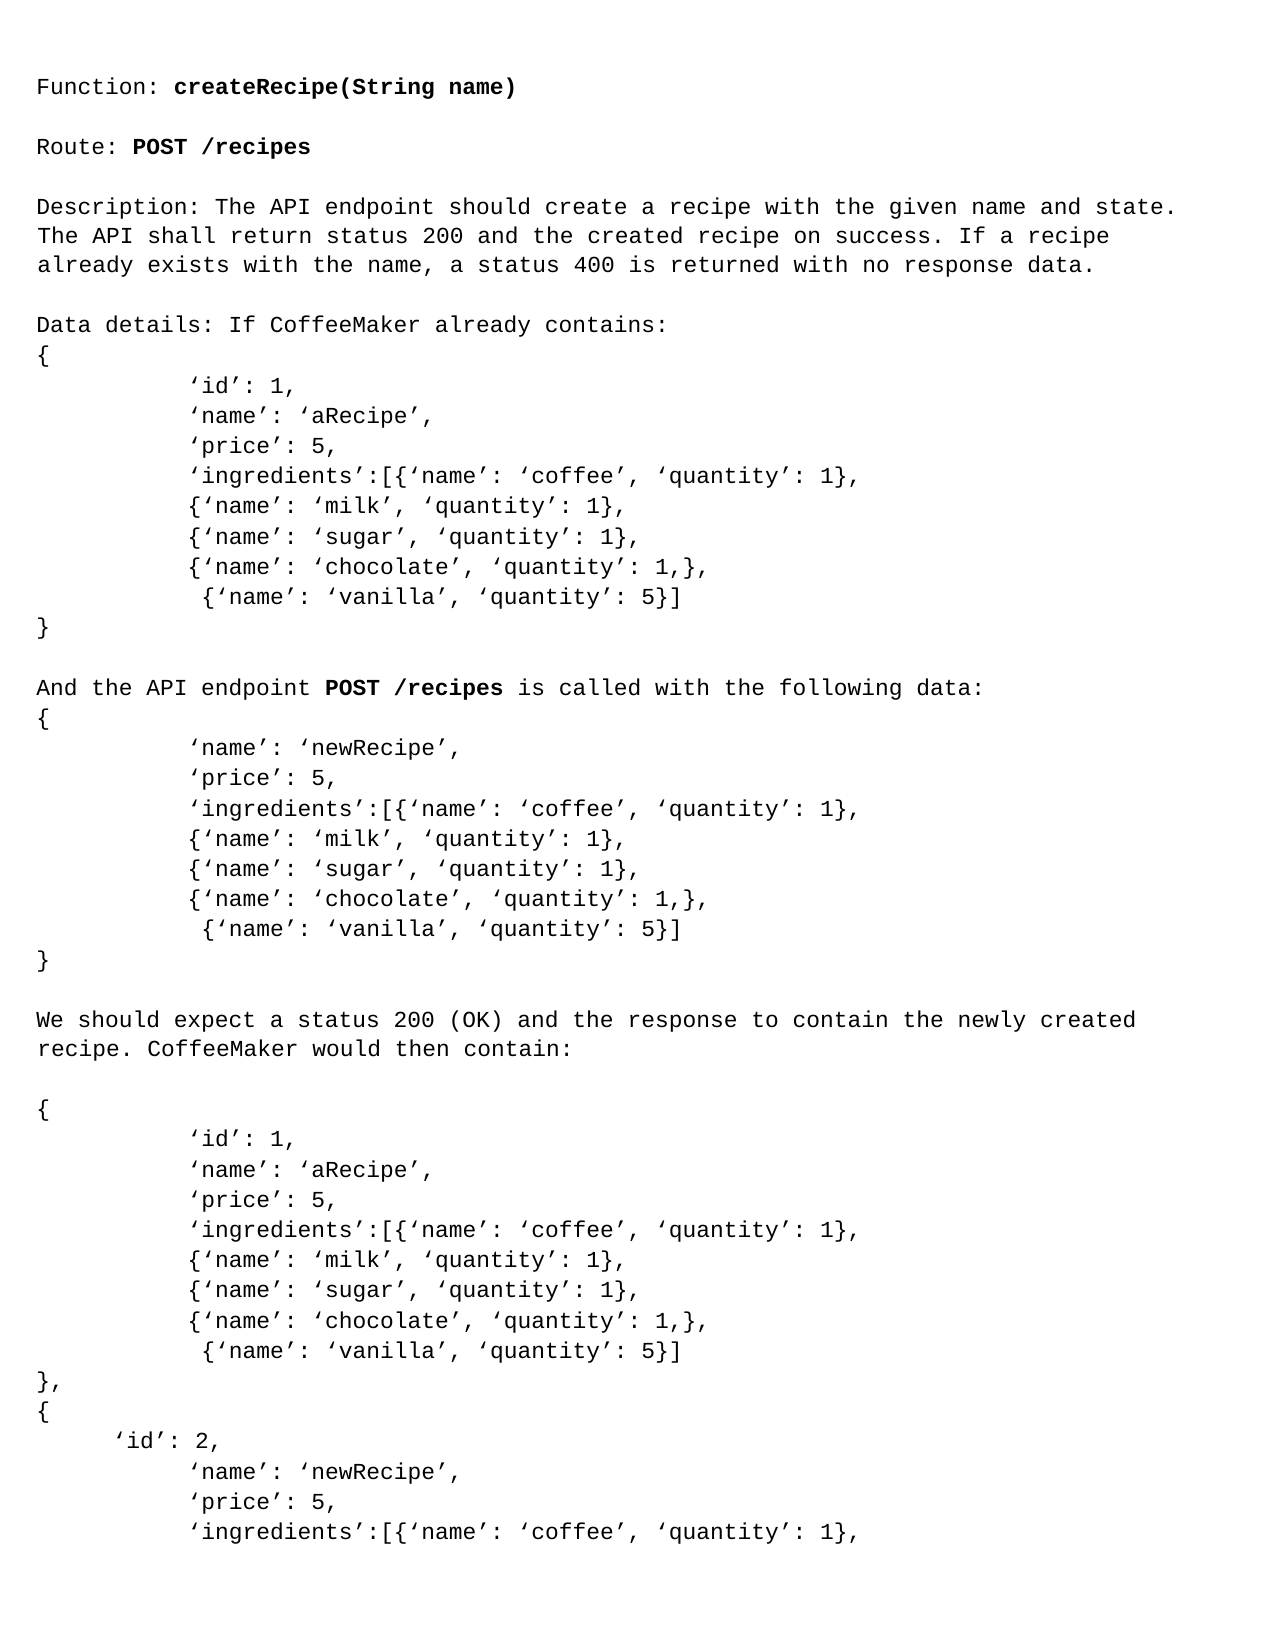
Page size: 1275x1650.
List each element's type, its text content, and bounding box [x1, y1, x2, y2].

text ‘id’: 1, [187, 1128, 1192, 1154]
text Data details: If CoffeeMaker already contains: [36, 314, 1192, 339]
text { [36, 344, 1192, 370]
text {‘name’: ‘sugar’, ‘quantity’: 1}, [187, 1279, 1192, 1305]
text ‘price’: 5, [187, 1490, 1192, 1516]
text ‘name’: ‘newRecipe’, [187, 1460, 1192, 1486]
text {‘name’: ‘milk’, ‘quantity’: 1}, [187, 495, 1192, 521]
text } [36, 616, 1192, 642]
text We should expect a status 200 (OK) and the response to contain the newly created recipe. CoffeeMaker would then contain: [36, 1008, 1192, 1063]
text And the API endpoint POST /recipes is called with the following data: [36, 676, 1192, 702]
text }, [36, 1369, 1192, 1395]
text {‘name’: ‘vanilla’, ‘quantity’: 5}] [187, 1339, 1192, 1365]
text {‘name’: ‘chocolate’, ‘quantity’: 1,}, [187, 1309, 1192, 1335]
text ‘id’: 2, [112, 1430, 1192, 1456]
text Route: POST /recipes [36, 135, 1200, 161]
text ‘name’: ‘aRecipe’, [187, 1158, 1192, 1184]
text ‘price’: 5, [187, 1188, 1192, 1214]
text {‘name’: ‘chocolate’, ‘quantity’: 1,}, [187, 888, 1192, 913]
text { [36, 1399, 1192, 1426]
text ‘name’: ‘newRecipe’, [187, 737, 1192, 762]
text { [36, 706, 1192, 732]
text Description: The API endpoint should create a recipe with the given name and state. The API shall return status 200 and the created recipe on success. If a recipe already exists with the name, a status 400 is returned with no response data. [36, 196, 1192, 279]
text ‘price’: 5, [187, 434, 1192, 460]
text ‘ingredients’:[{‘name’: ‘coffee’, ‘quantity’: 1}, [187, 1218, 1192, 1244]
text { [36, 1097, 1192, 1123]
text {‘name’: ‘sugar’, ‘quantity’: 1}, [187, 525, 1192, 551]
text {‘name’: ‘vanilla’, ‘quantity’: 5}] [187, 586, 1192, 611]
text } [36, 948, 1192, 974]
text {‘name’: ‘milk’, ‘quantity’: 1}, [187, 1248, 1192, 1274]
text Function: createRecipe(String name) [36, 75, 1200, 101]
text {‘name’: ‘vanilla’, ‘quantity’: 5}] [187, 918, 1192, 944]
text ‘id’: 1, [187, 374, 1192, 400]
text {‘name’: ‘milk’, ‘quantity’: 1}, [187, 827, 1192, 853]
text ‘price’: 5, [187, 767, 1192, 793]
text ‘ingredients’:[{‘name’: ‘coffee’, ‘quantity’: 1}, [187, 797, 1192, 823]
text ‘ingredients’:[{‘name’: ‘coffee’, ‘quantity’: 1}, [187, 465, 1192, 491]
text ‘name’: ‘aRecipe’, [187, 404, 1192, 430]
text {‘name’: ‘chocolate’, ‘quantity’: 1,}, [187, 555, 1192, 581]
text {‘name’: ‘sugar’, ‘quantity’: 1}, [187, 857, 1192, 883]
text ‘ingredients’:[{‘name’: ‘coffee’, ‘quantity’: 1}, [187, 1520, 1192, 1546]
